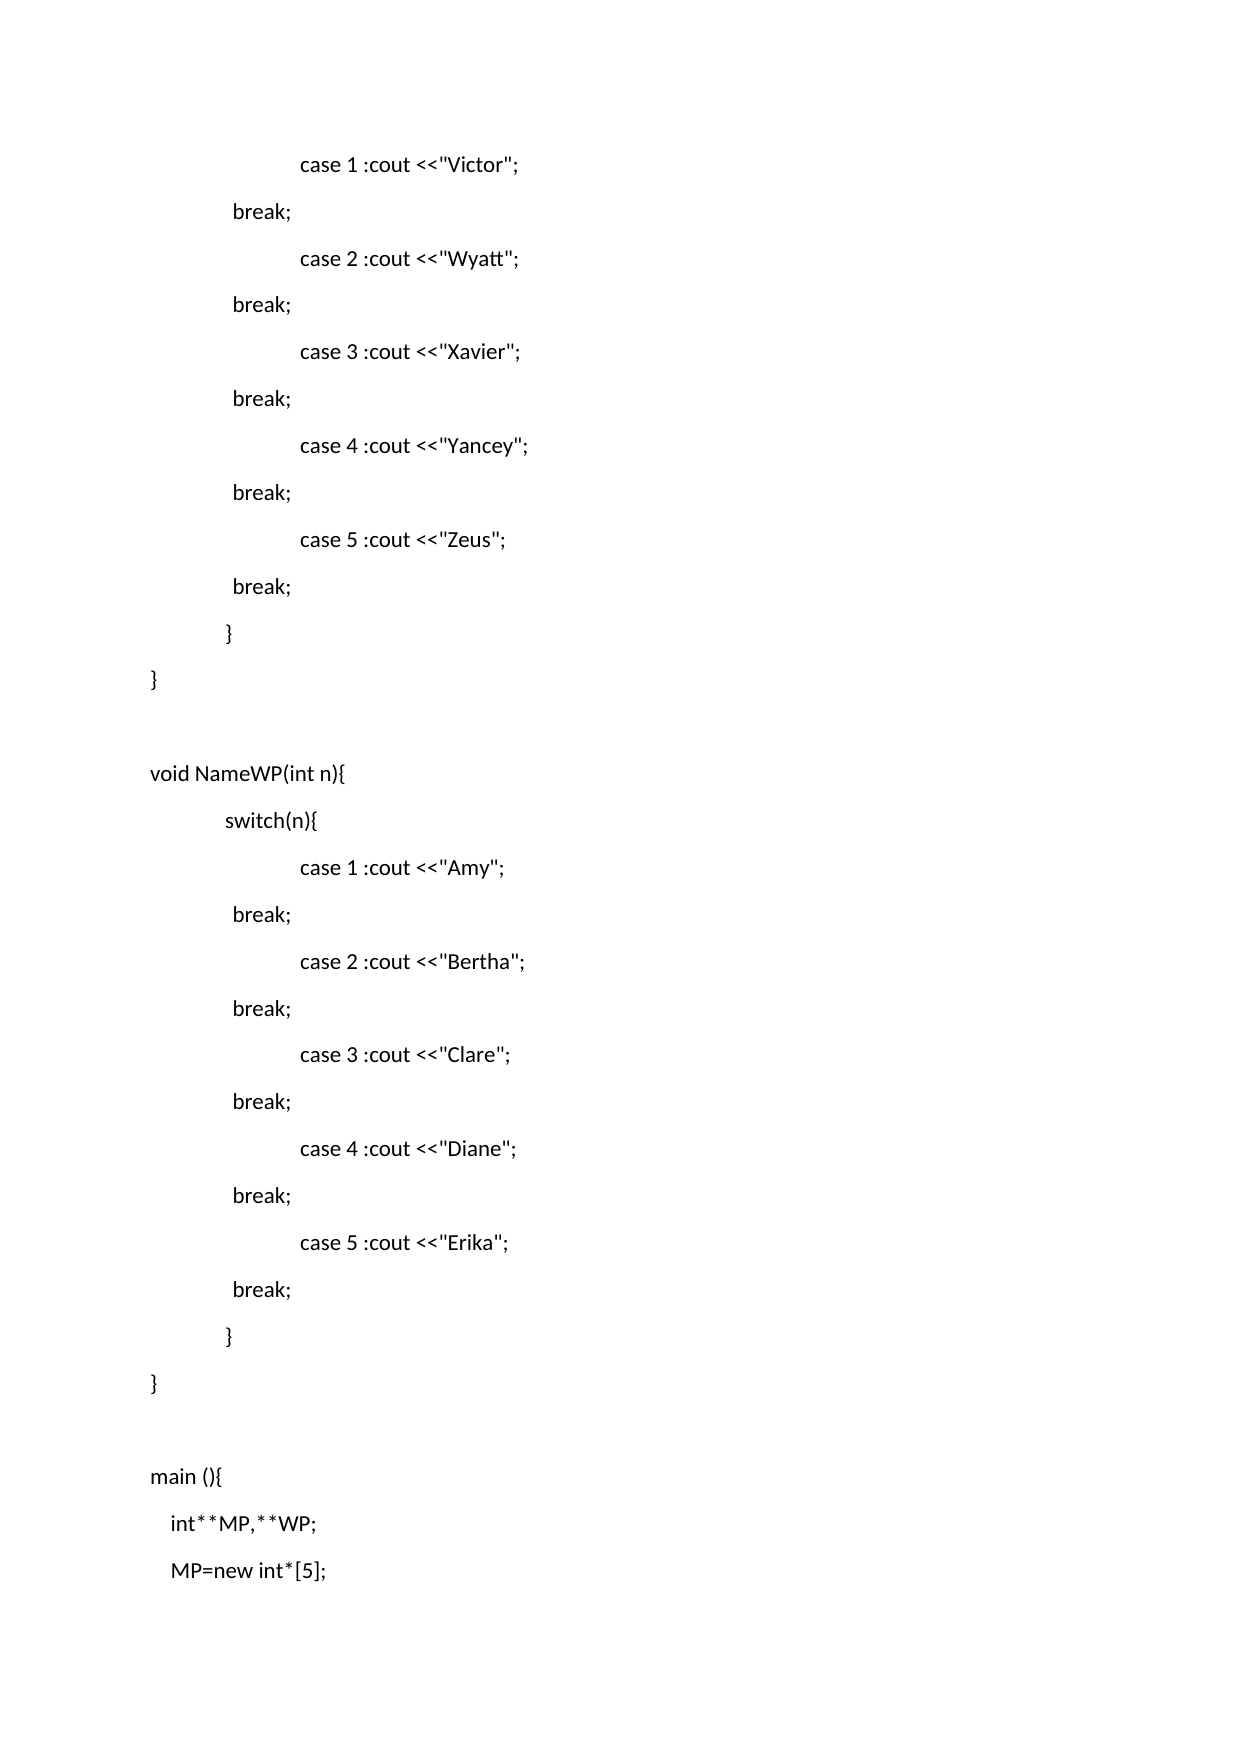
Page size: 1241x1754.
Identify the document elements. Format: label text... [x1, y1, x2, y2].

text switch(n){ [150, 806, 1090, 834]
text case 4 :cout <<"Diane"; [150, 1134, 1090, 1162]
text case 5 :cout <<"Erika"; [150, 1228, 1090, 1256]
text int**MP,**WP; [150, 1509, 1090, 1537]
text case 2 :cout <<"Bertha"; [150, 947, 1090, 975]
text case 5 :cout <<"Zeus"; [150, 525, 1090, 553]
text break; [150, 572, 1090, 600]
text case 4 :cout <<"Yancey"; [150, 431, 1090, 459]
text } [150, 619, 1090, 647]
text break; [150, 1275, 1090, 1303]
text void NameWP(int n){ [150, 759, 1090, 787]
text case 3 :cout <<"Xavier"; [150, 337, 1090, 366]
text case 2 :cout <<"Wyatt"; [150, 244, 1090, 272]
text break; [150, 1181, 1090, 1209]
text MP=new int*[5]; [150, 1556, 1090, 1584]
text } [150, 666, 1090, 694]
text case 3 :cout <<"Clare"; [150, 1041, 1090, 1069]
text } [150, 1369, 1090, 1397]
text case 1 :cout <<"Victor"; [150, 150, 1090, 178]
text break; [150, 197, 1090, 225]
text break; [150, 478, 1090, 506]
text main (){ [150, 1462, 1090, 1491]
text } [150, 1322, 1090, 1350]
text break; [150, 384, 1090, 412]
text break; [150, 1087, 1090, 1116]
text break; [150, 291, 1090, 319]
text break; [150, 994, 1090, 1022]
text case 1 :cout <<"Amy"; [150, 853, 1090, 881]
text break; [150, 900, 1090, 928]
